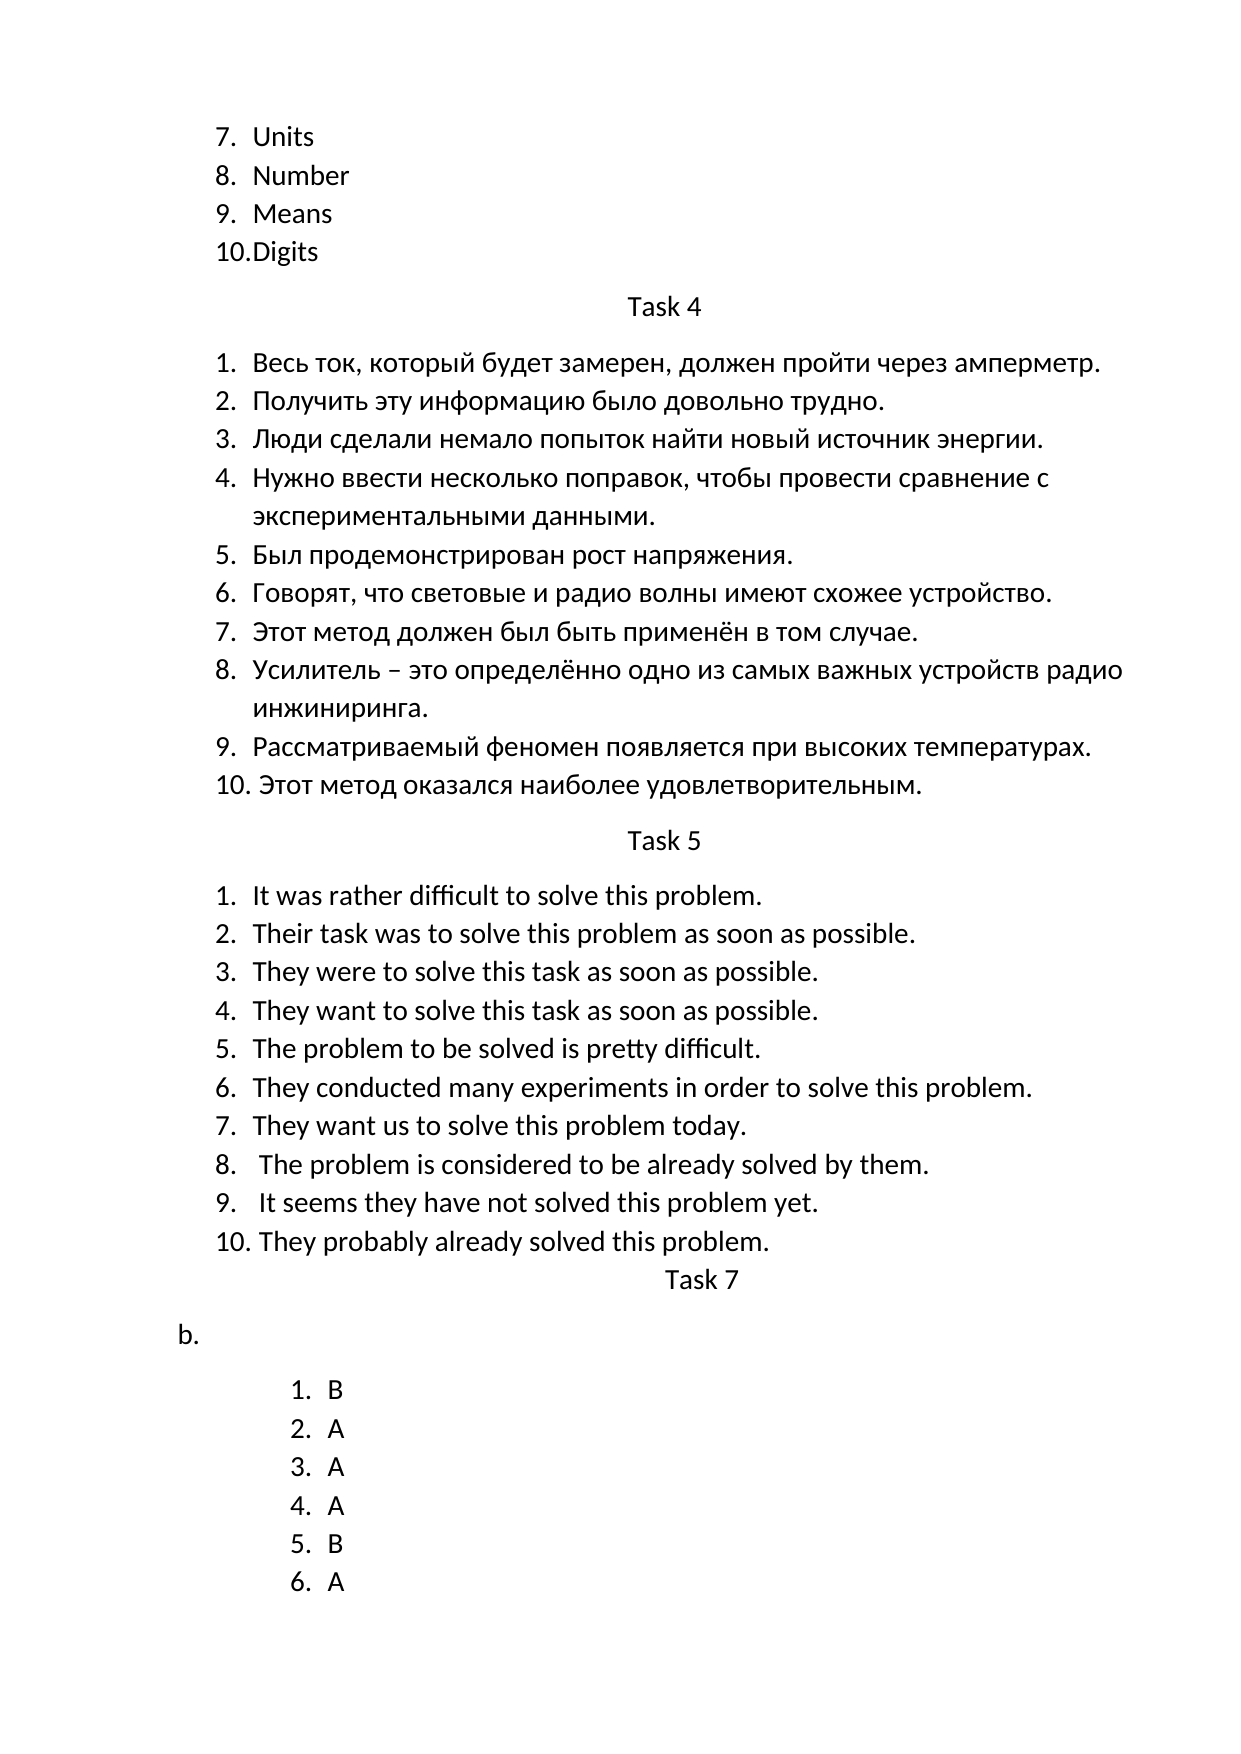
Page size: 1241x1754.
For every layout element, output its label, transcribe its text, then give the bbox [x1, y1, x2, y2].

list It seems they have not solved this problem yet. [215, 1184, 1152, 1220]
list Нужно ввести несколько поправок, чтобы провести сравнение с экспериментальными данными. [215, 459, 1152, 533]
list Digits [215, 233, 1152, 269]
list Their task was to solve this problem as soon as possible. [215, 915, 1152, 951]
list Task 7 [252, 1261, 1152, 1297]
list B [290, 1525, 1152, 1561]
list They were to solve this task as soon as possible. [215, 953, 1152, 989]
list Units [215, 118, 1152, 154]
list They conducted many experiments in order to solve this problem. [215, 1069, 1152, 1104]
list A [290, 1563, 1152, 1599]
list The problem to be solved is pretty difficult. [215, 1030, 1152, 1066]
list A [290, 1448, 1152, 1484]
list They probably already solved this problem. [215, 1223, 1152, 1258]
list Рассматриваемый феномен появляется при высоких температурах. [215, 728, 1152, 764]
list They want to solve this task as soon as possible. [215, 992, 1152, 1028]
text Task 5 [177, 822, 1152, 857]
list A [290, 1410, 1152, 1445]
list Люди сделали немало попыток найти новый источник энергии. [215, 421, 1152, 456]
list A [290, 1487, 1152, 1522]
list The problem is considered to be already solved by them. [215, 1146, 1152, 1181]
list It was rather difficult to solve this problem. [215, 877, 1152, 912]
list Усилитель – это определённо одно из самых важных устройств радио инжиниринга. [215, 651, 1152, 725]
list Был продемонстрирован рост напряжения. [215, 536, 1152, 571]
list Получить эту информацию было довольно трудно. [215, 382, 1152, 418]
list Этот метод должен был быть применён в том случае. [215, 613, 1152, 648]
list They want us to solve this problem today. [215, 1107, 1152, 1143]
list Говорят, что световые и радио волны имеют схожее устройство. [215, 574, 1152, 610]
text Task 4 [177, 288, 1152, 324]
list B [290, 1371, 1152, 1407]
text b. [177, 1316, 1152, 1352]
list Этот метод оказался наиболее удовлетворительным. [215, 766, 1152, 802]
list Весь ток, который будет замерен, должен пройти через амперметр. [215, 344, 1152, 379]
list Means [215, 195, 1152, 231]
list Number [215, 157, 1152, 192]
